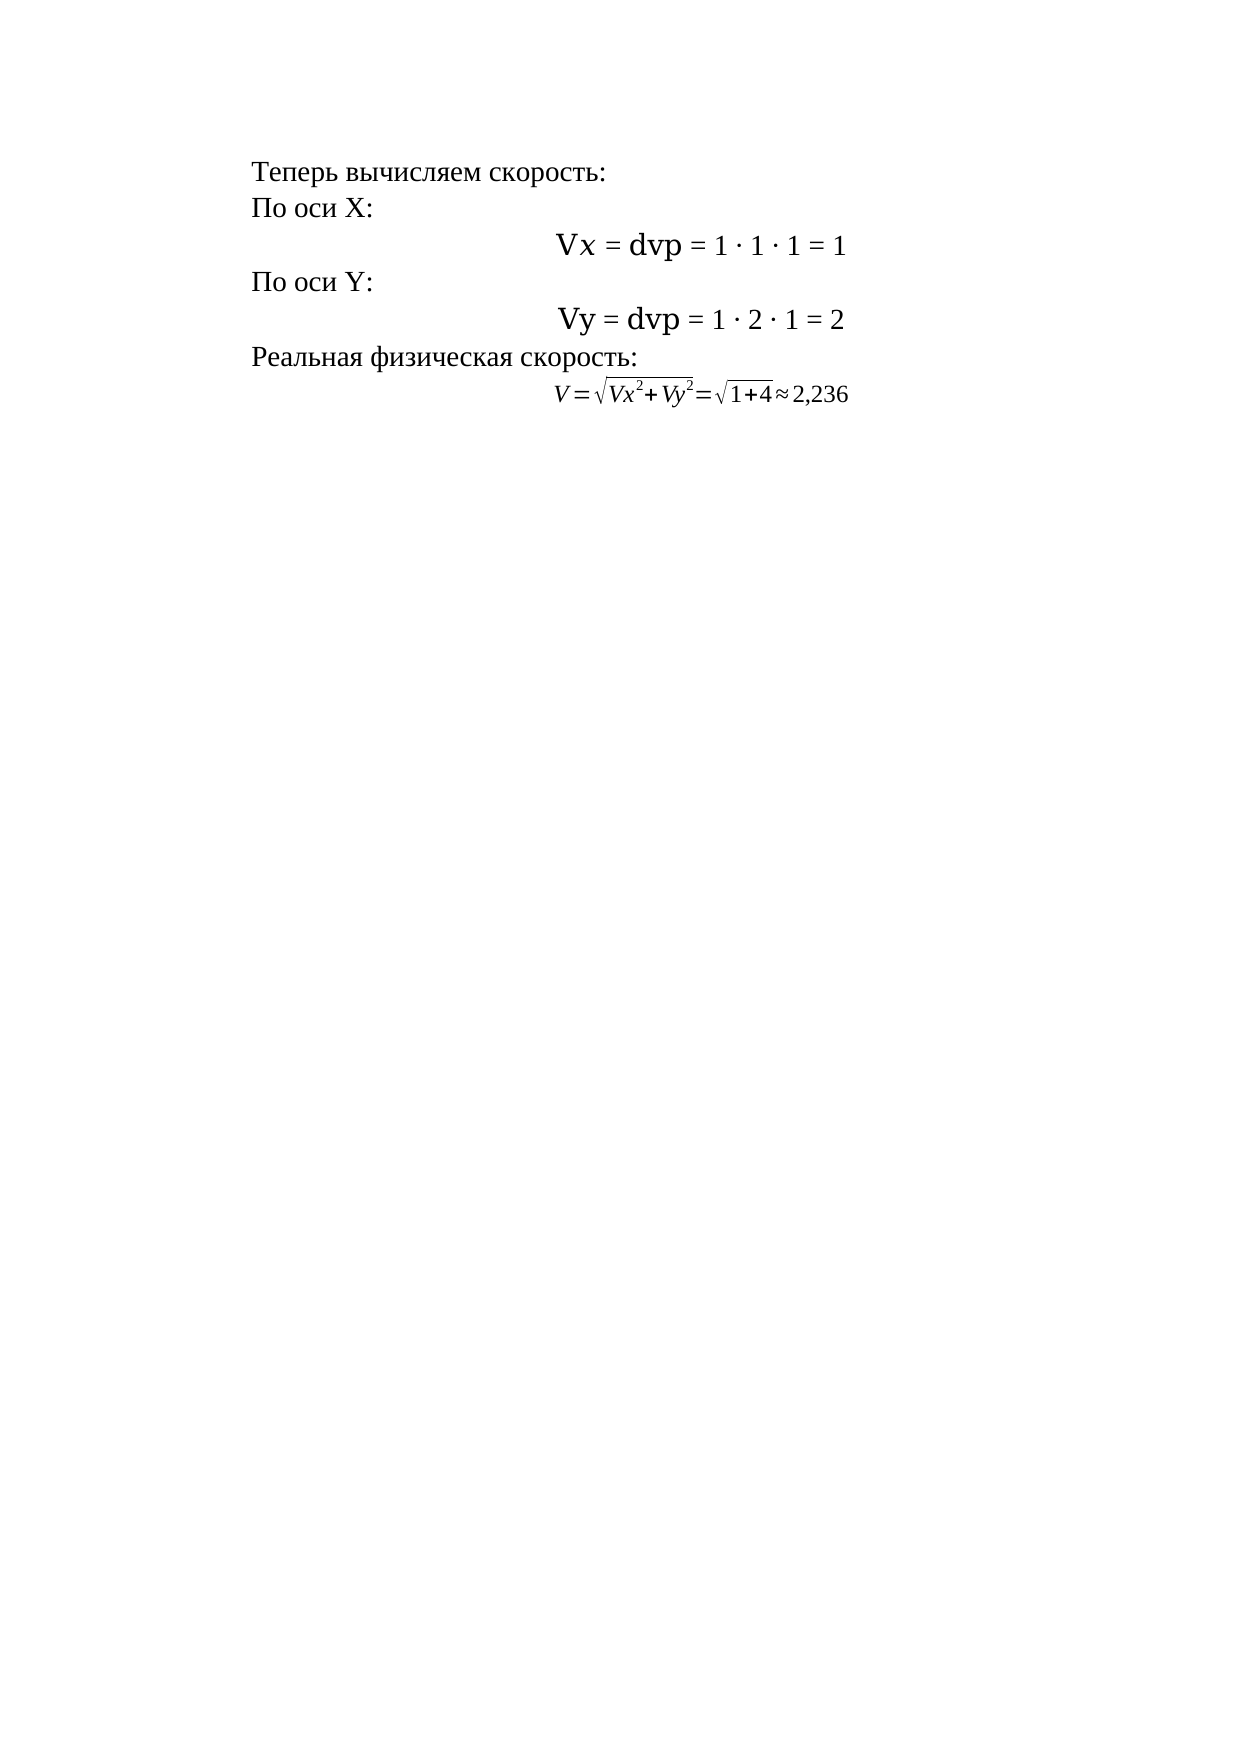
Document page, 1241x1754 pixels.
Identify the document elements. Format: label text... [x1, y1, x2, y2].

text Реальная физическая скорость: [177, 339, 1152, 372]
text V𝑥 = dvp = 1 ∙ 1 ∙ 1 = 1 [177, 227, 1152, 262]
text По оси Х: [177, 190, 1152, 224]
text Vy = dvp = 1 ∙ 2 ∙ 1 = 2 [177, 301, 1152, 336]
text По оси Y: [177, 264, 1152, 298]
text Теперь вычисляем скорость: [177, 154, 1152, 188]
